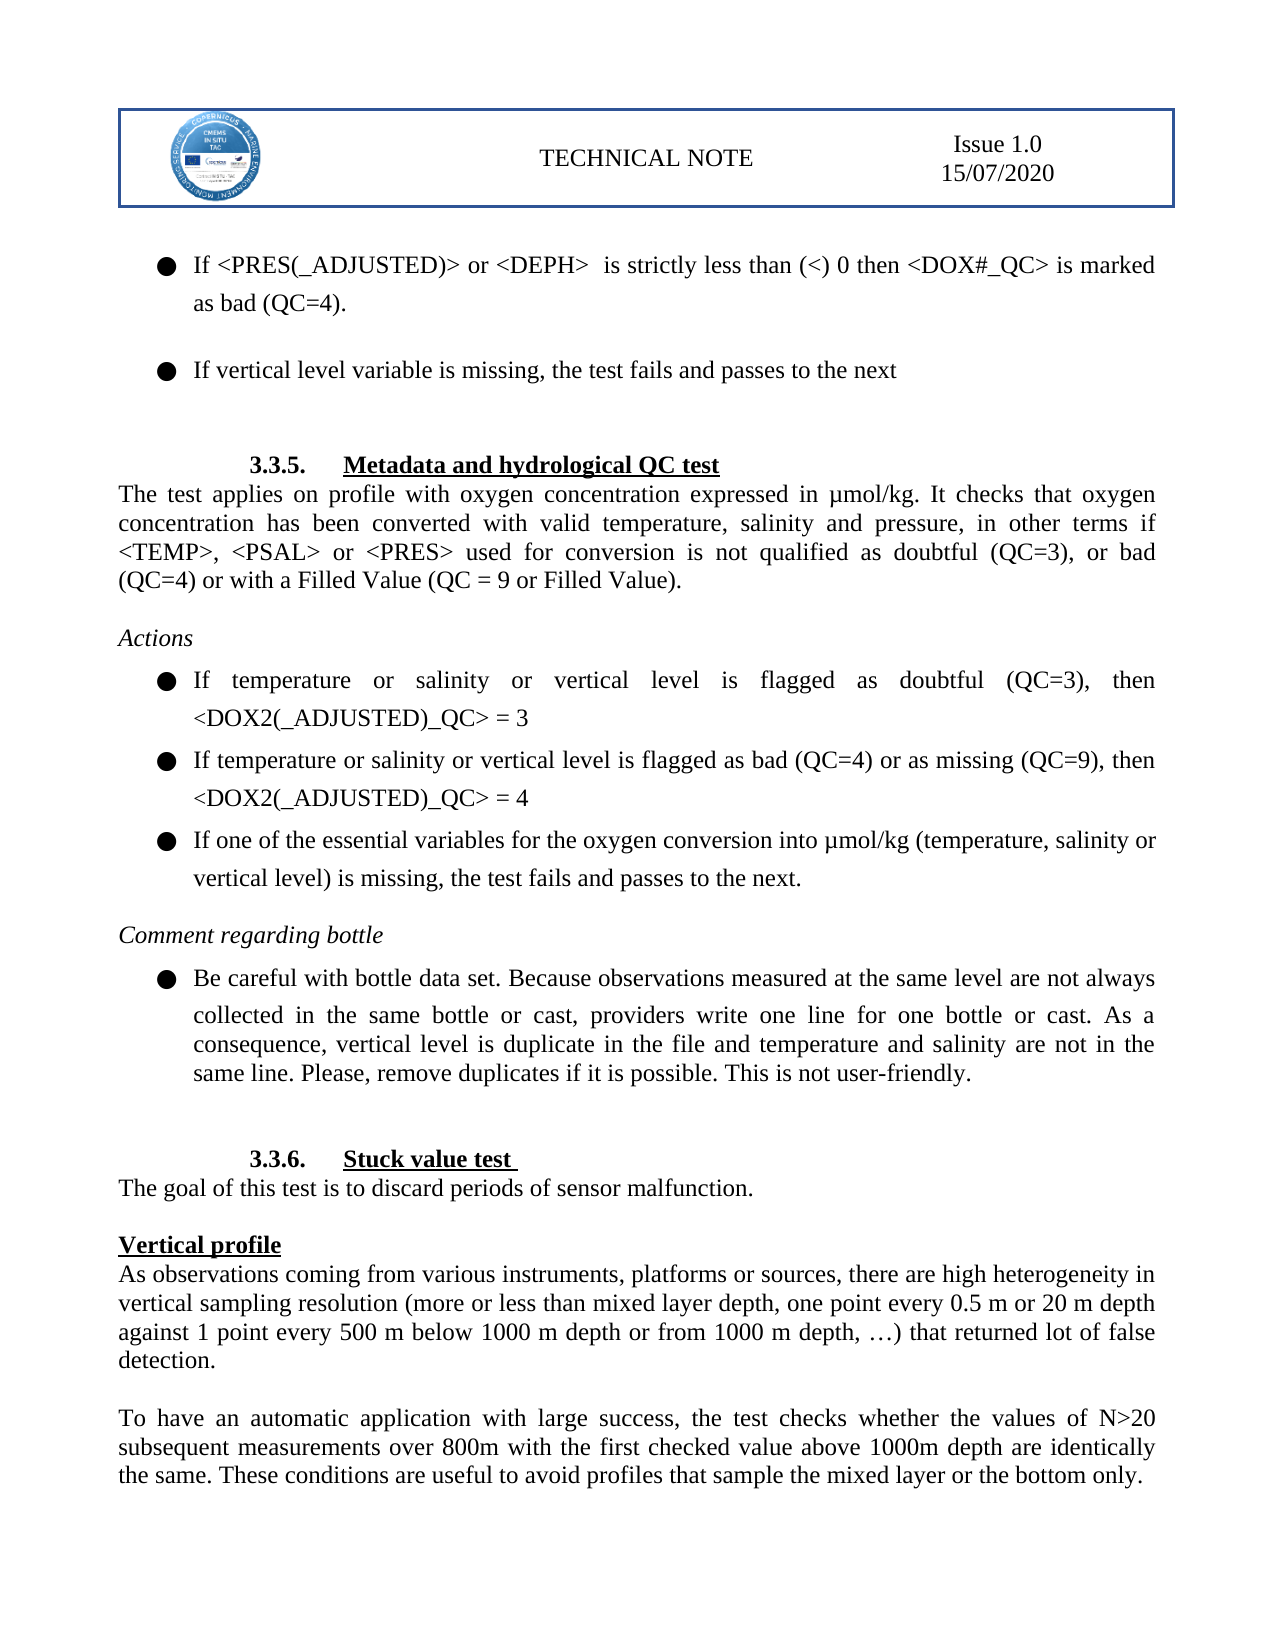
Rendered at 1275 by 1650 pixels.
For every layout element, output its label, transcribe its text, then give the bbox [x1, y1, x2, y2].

subtitle Metadata and hydrological QC test [306, 450, 1157, 479]
list If <PRES(_ADJUSTED)> or <DEPH> is strictly less than (<) 0 then <DOX#_QC> is marked as bad (QC=4). [156, 237, 1157, 317]
text Comment regarding bottle [118, 920, 1157, 949]
subtitle Stuck value test [306, 1144, 1157, 1173]
text The test applies on profile with oxygen concentration expressed in µmol/kg. It checks that oxygen concentration has been converted with valid temperature, salinity and pressure, in other terms if <TEMP>, <PSAL> or <PRES> used for conversion is not qualified as doubtful (QC=3), or bad (QC=4) or with a Filled Value (QC = 9 or Filled Value). [118, 479, 1157, 594]
text To have an automatic application with large success, the test checks whether the values of N>20 subsequent measurements over 800m with the first checked value above 1000m depth are identically the same. These conditions are useful to avoid profiles that sample the mixed layer or the bottom only. [118, 1403, 1157, 1489]
list If temperature or salinity or vertical level is flagged as bad (QC=4) or as missing (QC=9), then <DOX2(_ADJUSTED)_QC> = 4 [156, 732, 1157, 812]
picture [131, 111, 299, 205]
text The goal of this test is to discard periods of sensor malfunction. [118, 1173, 1157, 1202]
list If vertical level variable is missing, the test fails and passes to the next [156, 342, 1157, 393]
text As observations coming from various instruments, platforms or sources, there are high heterogeneity in vertical sampling resolution (more or less than mixed layer depth, one point every 0.5 m or 20 m depth against 1 point every 500 m below 1000 m depth or from 1000 m depth, …) that returned lot of false detection. [118, 1259, 1157, 1374]
list Be careful with bottle data set. Because observations measured at the same level are not always collected in the same bottle or cast, providers write one line for one bottle or cast. As a consequence, vertical level is duplicate in the file and temperature and salinity are not in the same line. Please, remove duplicates if it is possible. This is not user-friendly. [156, 949, 1157, 1087]
list If one of the essential variables for the oxygen conversion into µmol/kg (temperature, salinity or vertical level) is missing, the test fails and passes to the next. [156, 812, 1157, 892]
list If temperature or salinity or vertical level is flagged as doubtful (QC=3), then <DOX2(_ADJUSTED)_QC> = 3 [156, 652, 1157, 732]
text Actions [118, 623, 1157, 652]
text Vertical profile [118, 1230, 1157, 1259]
